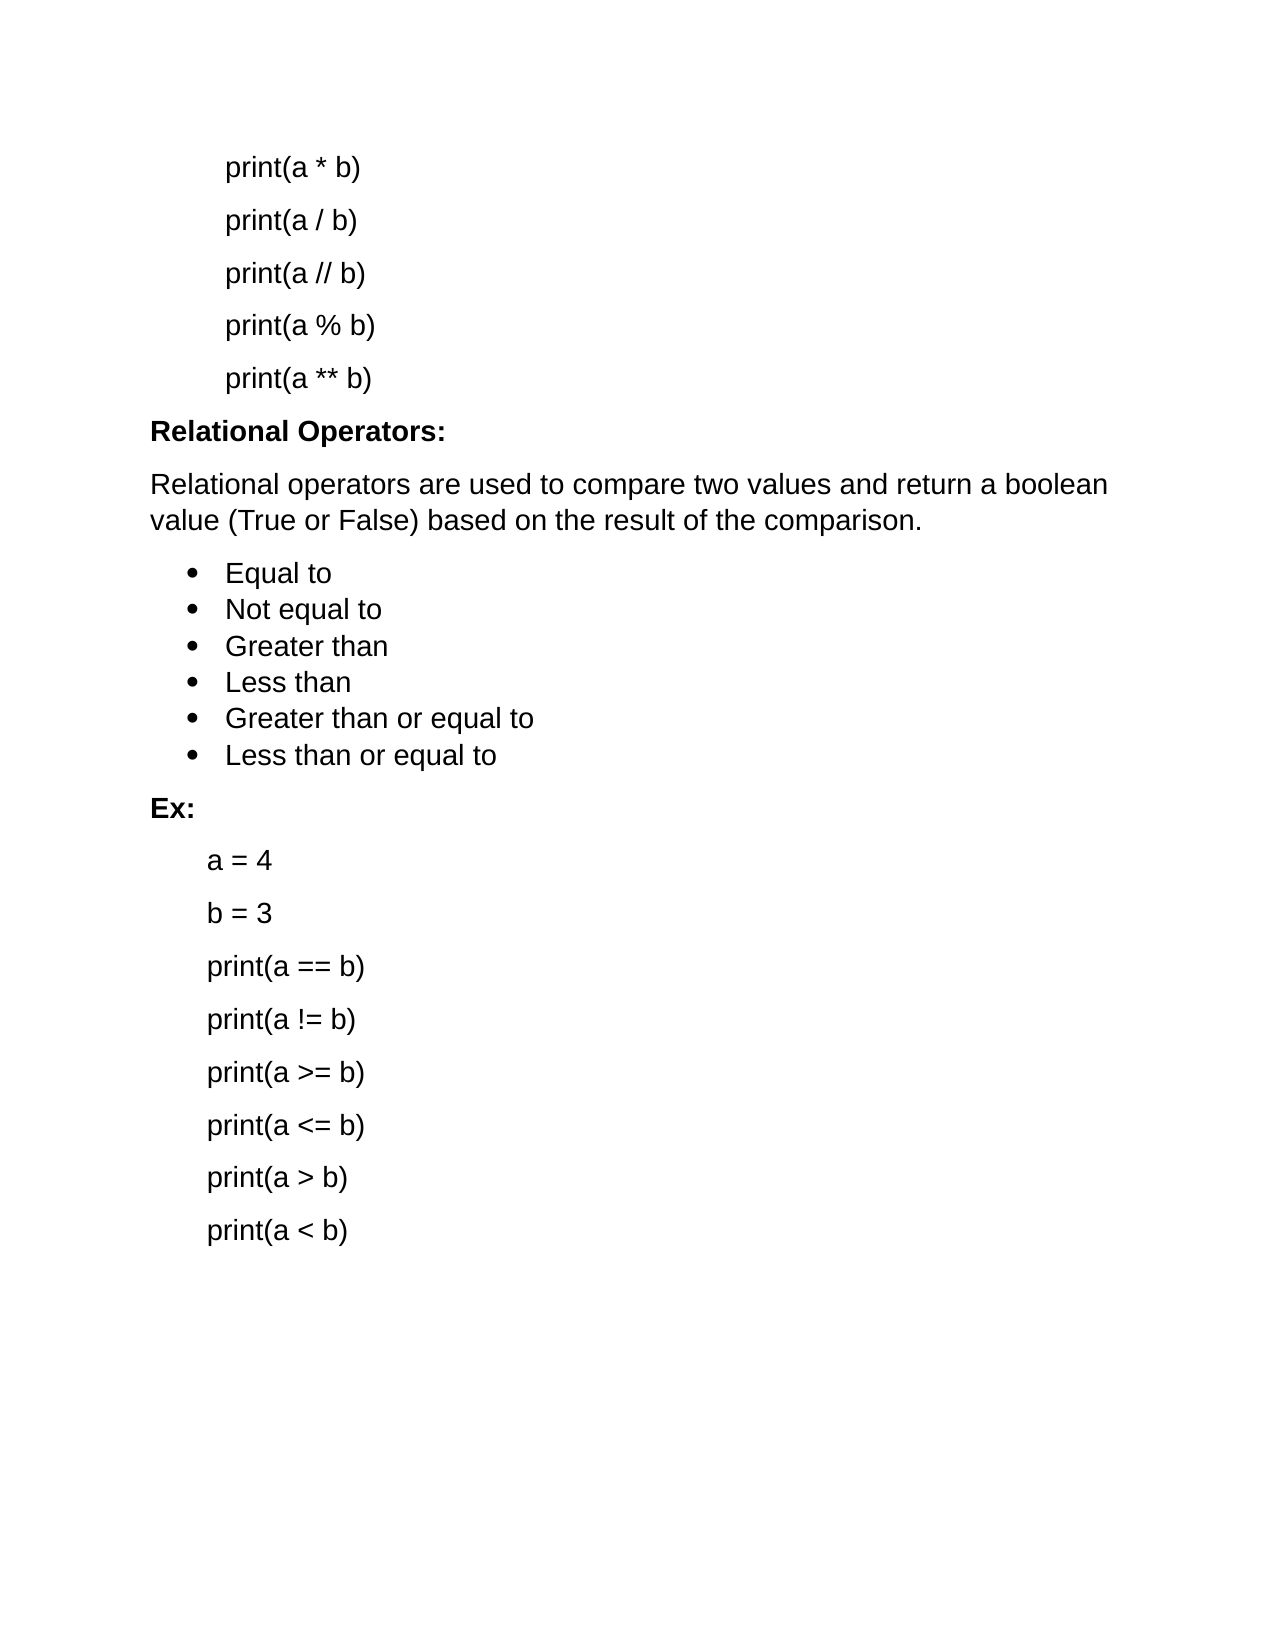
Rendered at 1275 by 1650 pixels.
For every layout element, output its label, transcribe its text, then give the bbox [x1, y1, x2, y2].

text Relational Operators: [150, 414, 1125, 448]
text print(a == b) [150, 949, 1125, 983]
text print(a >= b) [150, 1055, 1125, 1088]
text print(a < b) [150, 1213, 1125, 1247]
text print(a != b) [150, 1002, 1125, 1035]
list Not equal to [187, 592, 1125, 626]
list Less than [187, 665, 1125, 699]
list Less than or equal to [187, 738, 1125, 771]
list Equal to [187, 556, 1125, 589]
text print(a * b) [150, 150, 1125, 183]
text a = 4 [150, 843, 1125, 877]
text print(a % b) [150, 308, 1125, 342]
text print(a > b) [150, 1160, 1125, 1194]
list Greater than [187, 628, 1125, 662]
text b = 3 [150, 896, 1125, 930]
text print(a / b) [150, 203, 1125, 236]
text print(a // b) [150, 256, 1125, 289]
text print(a ** b) [150, 361, 1125, 395]
list Greater than or equal to [187, 701, 1125, 735]
text Ex: [150, 791, 1125, 824]
text Relational operators are used to compare two values and return a boolean value (True or False) based on the result of the comparison. [150, 467, 1125, 537]
text print(a <= b) [150, 1107, 1125, 1141]
